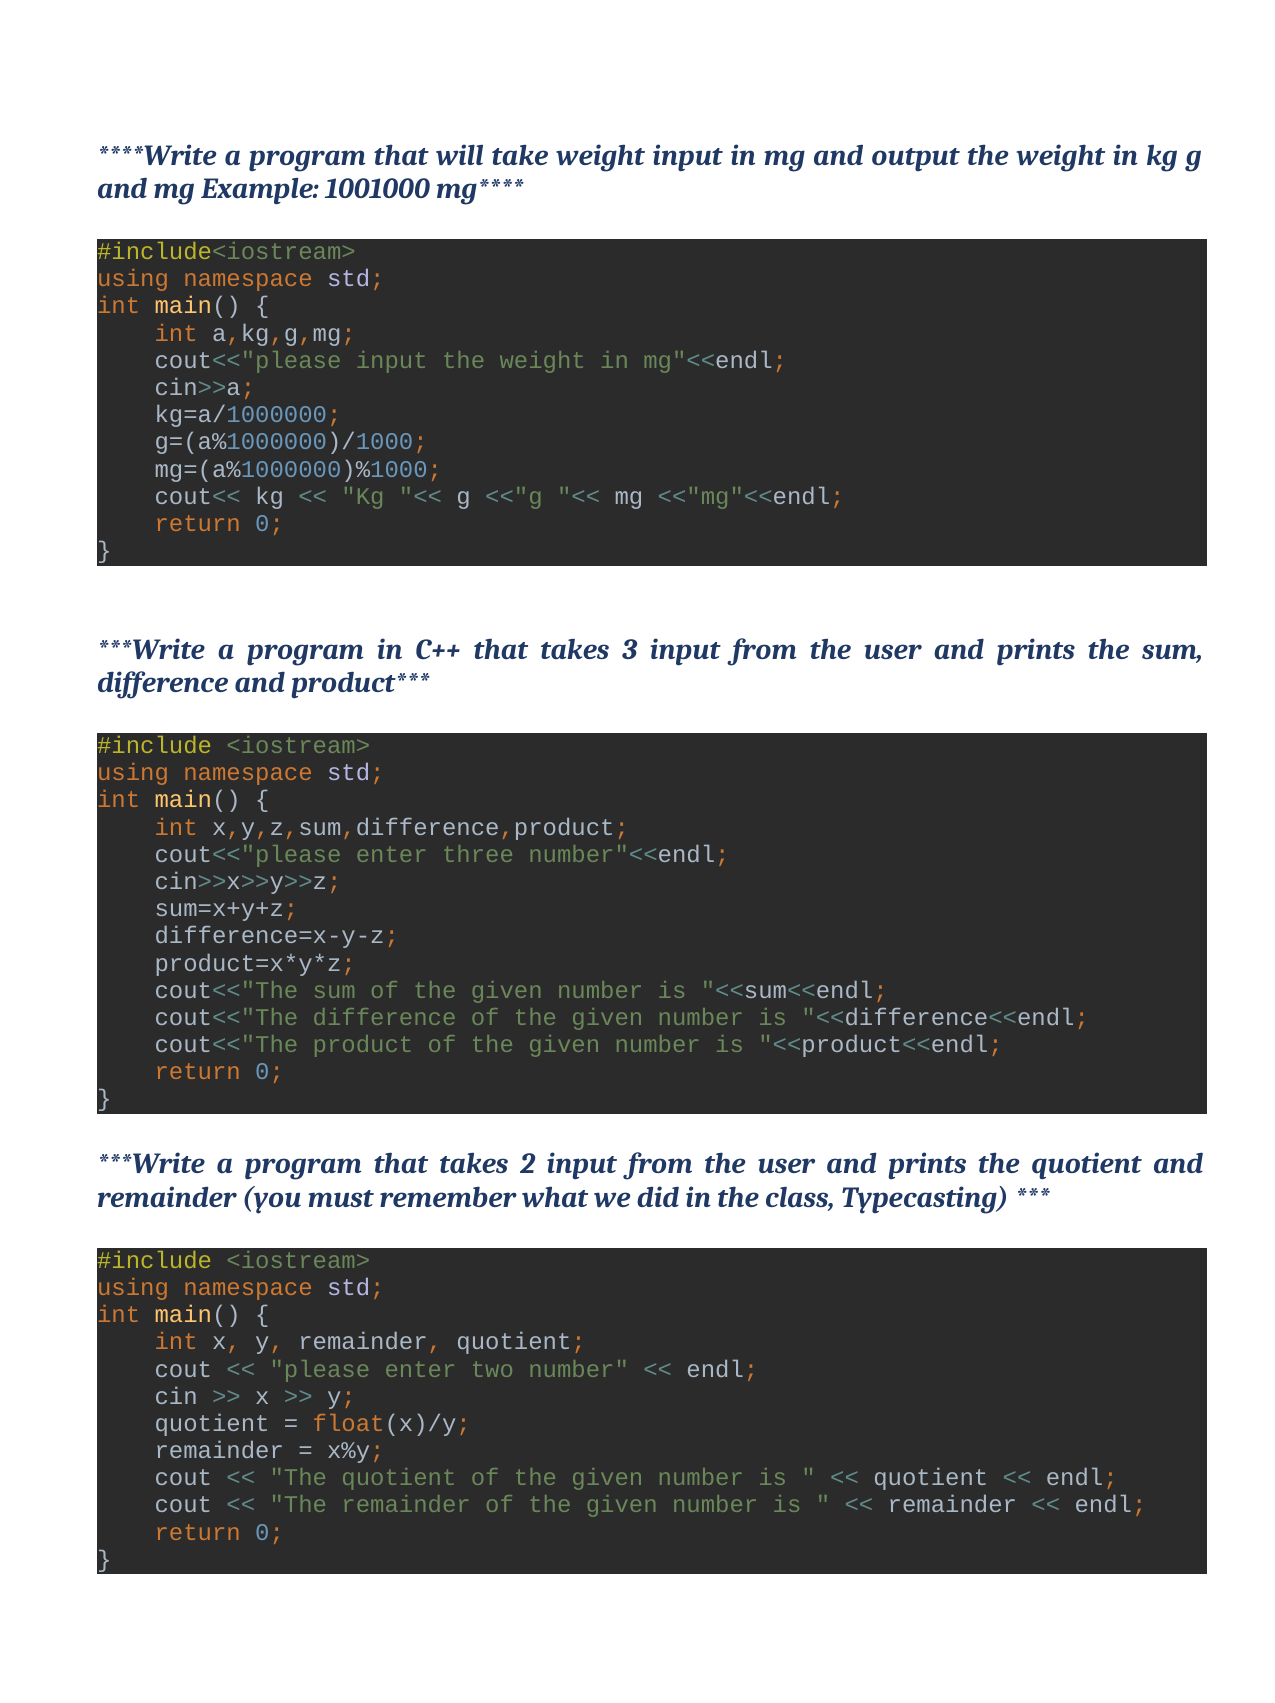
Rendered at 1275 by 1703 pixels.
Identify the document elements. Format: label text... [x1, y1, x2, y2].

text ****Write a program that will take weight input in mg and output the weight in kg g and mg Example: 1001000 mg**** [97, 139, 1207, 206]
text #include<iostream> using namespace std; int main() { int a,kg,g,mg; cout<<"please input the weight in mg"<<endl; cin>>a; kg=a/1000000; g=(a%1000000)/1000; mg=(a%1000000)%1000; cout<< kg << "Kg "<< g <<"g "<< mg <<"mg"<<endl; return 0; } [97, 239, 1207, 566]
text #include <iostream> using namespace std; int main() { int x,y,z,sum,difference,product; cout<<"please enter three number"<<endl; cin>>x>>y>>z; sum=x+y+z; difference=x-y-z; product=x*y*z; cout<<"The sum of the given number is "<<sum<<endl; cout<<"The difference of the given number is "<<difference<<endl; cout<<"The product of the given number is "<<product<<endl; return 0; } [97, 733, 1207, 1114]
text ***Write a program that takes 2 input from the user and prints the quotient and remainder (you must remember what we did in the class, Typecasting) *** [97, 1148, 1207, 1215]
text ***Write a program in C++ that takes 3 input from the user and prints the sum, difference and product*** [97, 633, 1207, 700]
text #include <iostream> using namespace std; int main() { int x, y, remainder, quotient; cout << "please enter two number" << endl; cin >> x >> y; quotient = float(x)/y; remainder = x%y; cout << "The quotient of the given number is " << quotient << endl; cout << "The remainder of the given number is " << remainder << endl; return 0; } [97, 1248, 1207, 1574]
